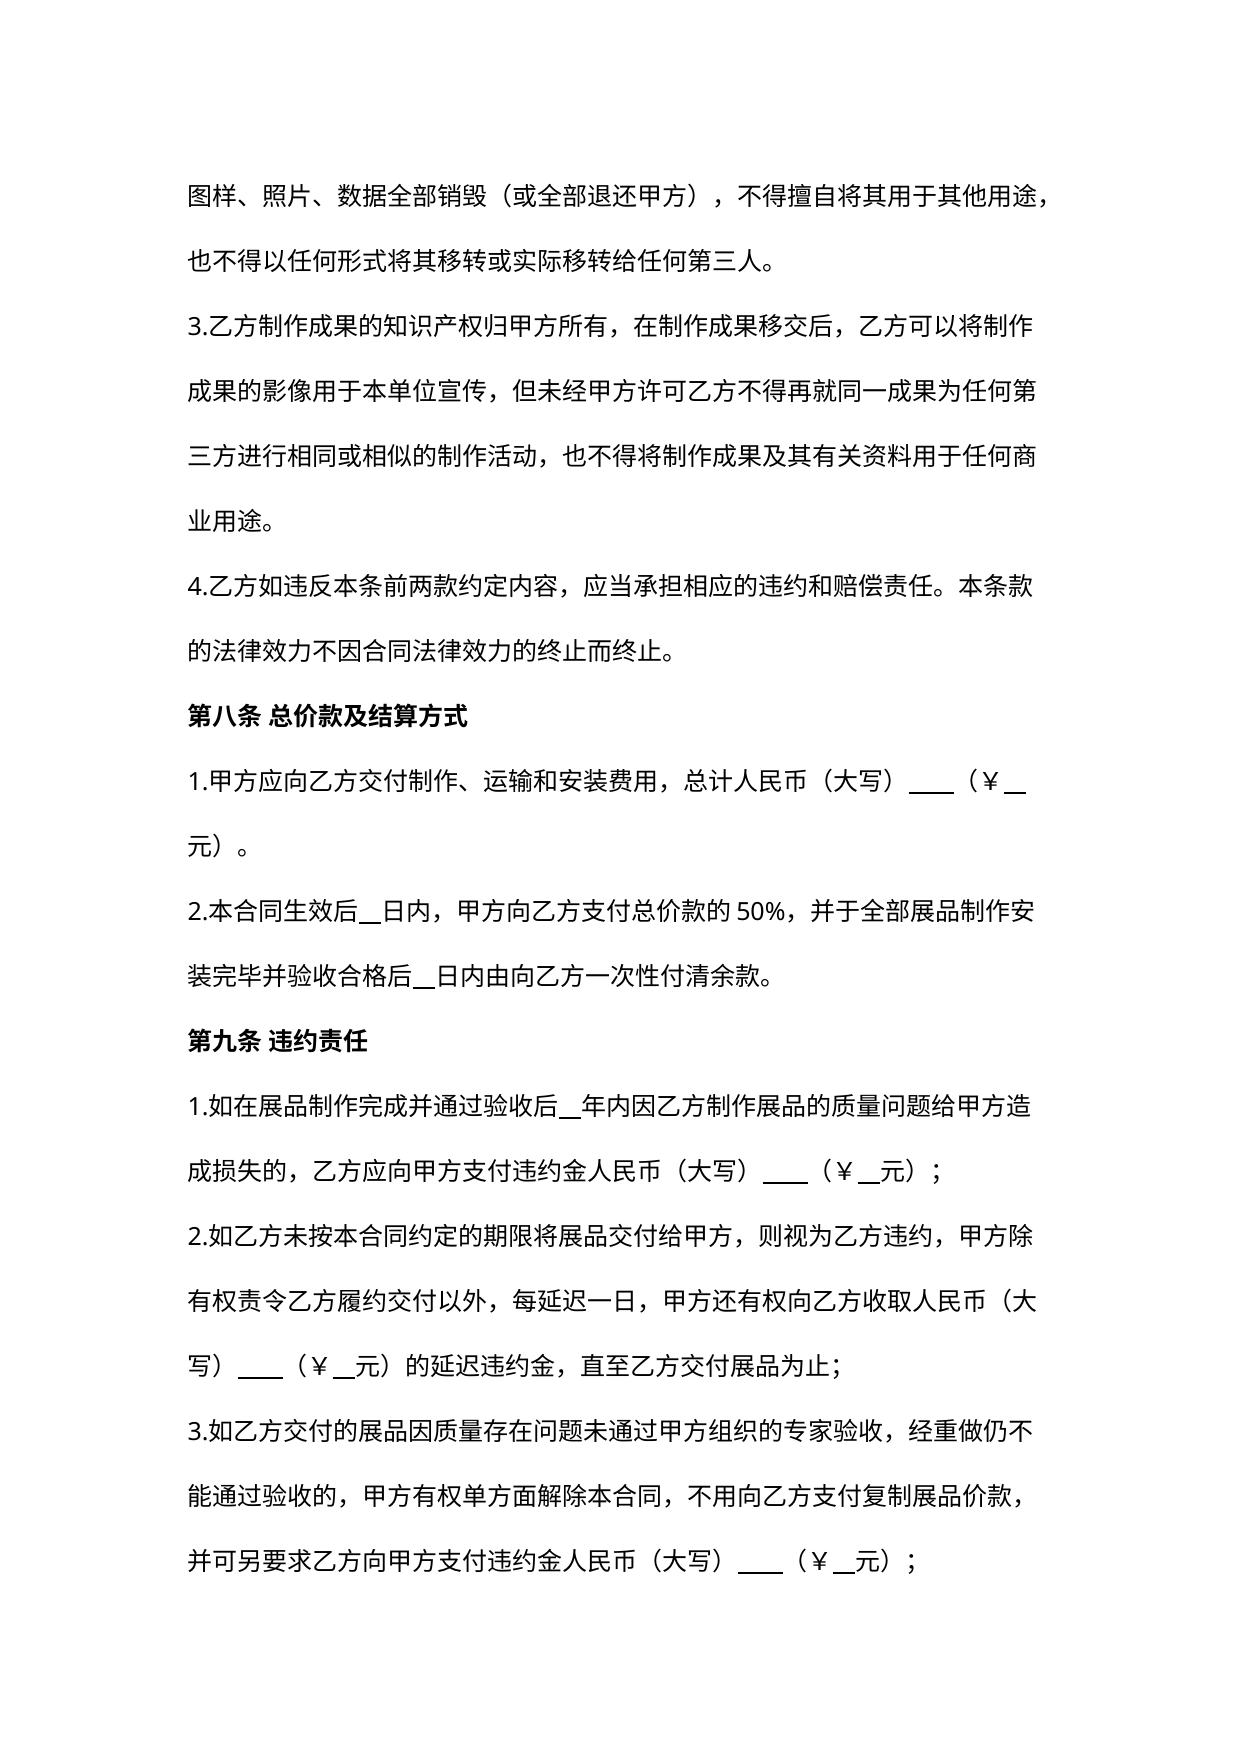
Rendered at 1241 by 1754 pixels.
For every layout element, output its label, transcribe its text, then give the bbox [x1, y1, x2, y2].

text 2.如乙方未按本合同约定的期限将展品交付给甲方，则视为乙方违约，甲方除有权责令乙方履约交付以外，每延迟一日，甲方还有权向乙方收取人民币（大写） （￥ 元）的延迟违约金，直至乙方交付展品为止； [187, 1202, 1053, 1397]
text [187, 162, 1053, 292]
text 1.甲方应向乙方交付制作、运输和安装费用，总计人民币（大写） （￥ 元）。 [187, 747, 1053, 877]
text 1.如在展品制作完成并通过验收后 年内因乙方制作展品的质量问题给甲方造成损失的，乙方应向甲方支付违约金人民币（大写） （￥ 元）； [187, 1072, 1053, 1202]
text 2.本合同生效后 日内，甲方向乙方支付总价款的50%，并于全部展品制作安装完毕并验收合格后 日内由向乙方一次性付清余款。 [187, 877, 1053, 1007]
text 4.乙方如违反本条前两款约定内容，应当承担相应的违约和赔偿责任。本条款的法律效力不因合同法律效力的终止而终止。 [187, 552, 1053, 682]
subtitle 第八条 总价款及结算方式 [187, 682, 1053, 747]
subtitle 第九条 违约责任 [187, 1007, 1053, 1072]
text 3.如乙方交付的展品因质量存在问题未通过甲方组织的专家验收，经重做仍不能通过验收的，甲方有权单方面解除本合同，不用向乙方支付复制展品价款，并可另要求乙方向甲方支付违约金人民币（大写） （￥ 元）； [187, 1397, 1053, 1592]
text 3.乙方制作成果的知识产权归甲方所有，在制作成果移交后，乙方可以将制作成果的影像用于本单位宣传，但未经甲方许可乙方不得再就同一成果为任何第三方进行相同或相似的制作活动，也不得将制作成果及其有关资料用于任何商业用途。 [187, 292, 1053, 552]
